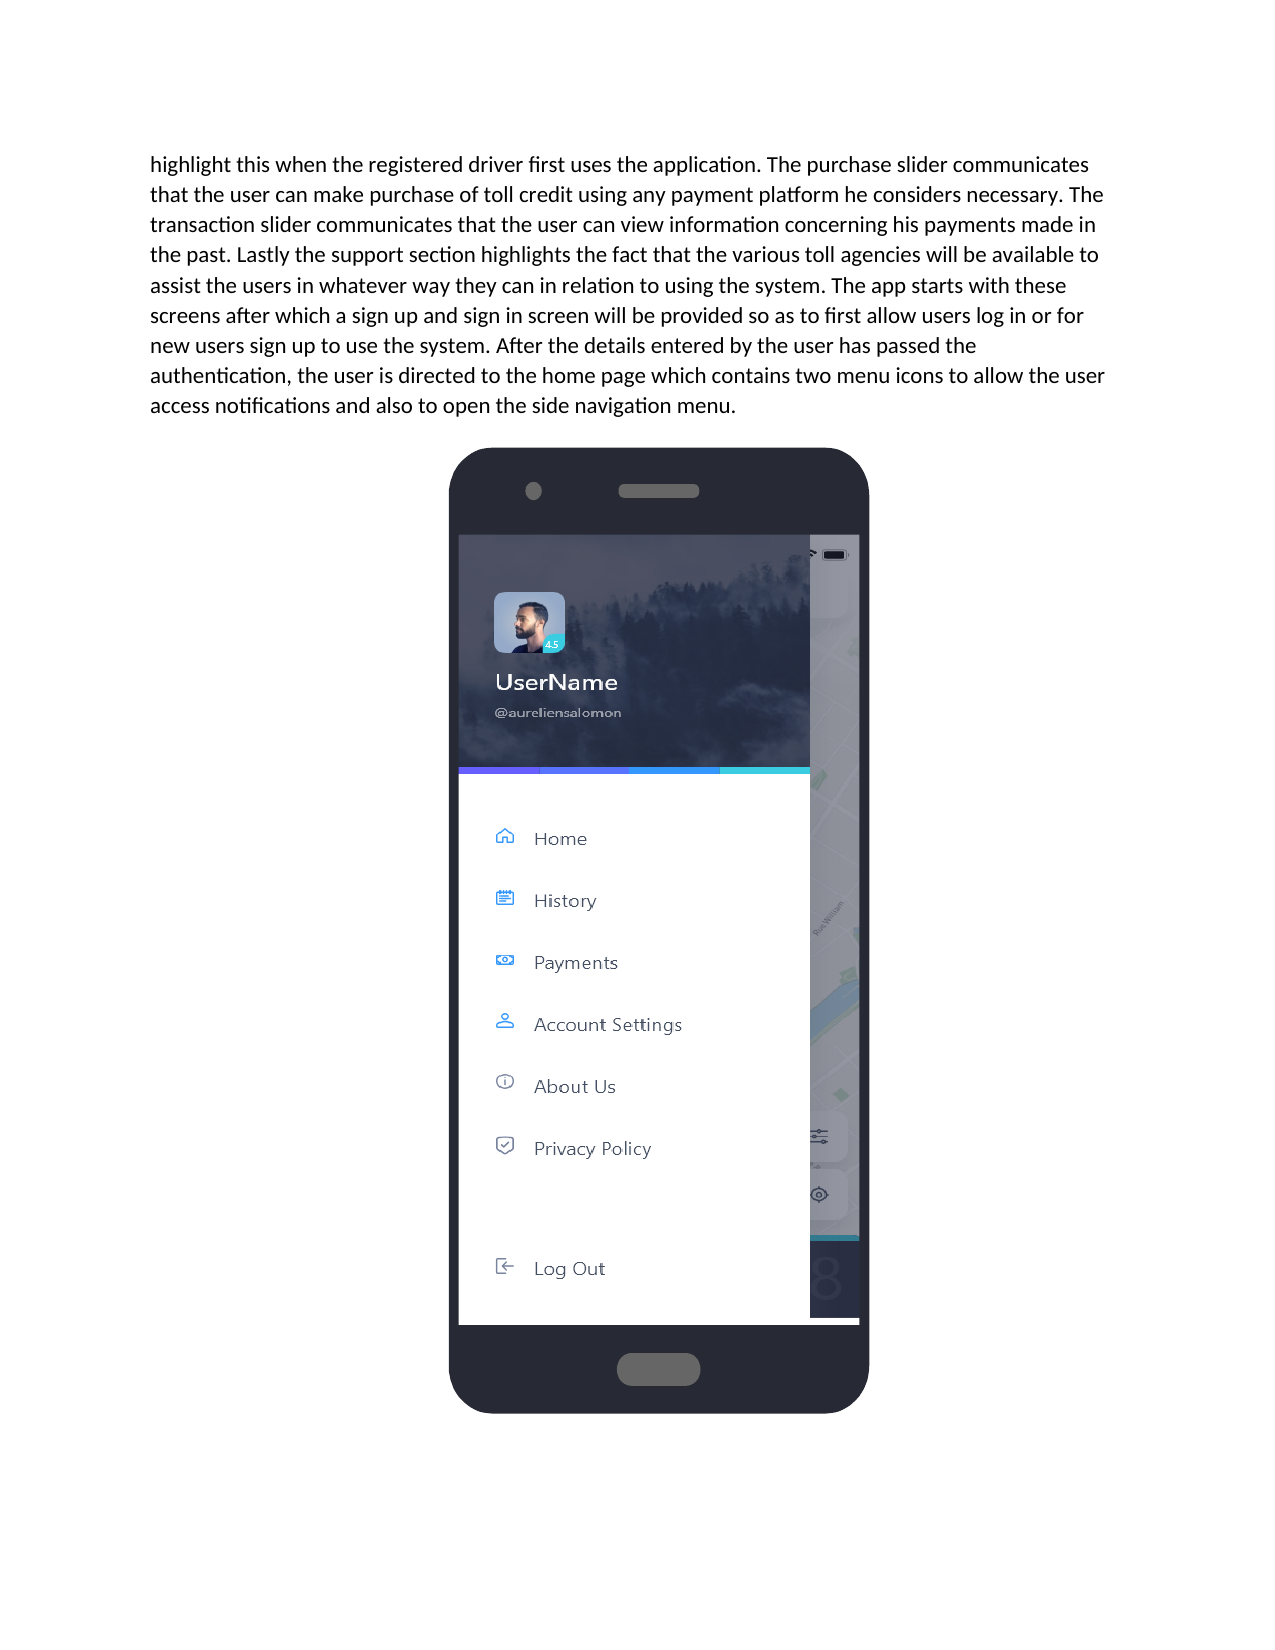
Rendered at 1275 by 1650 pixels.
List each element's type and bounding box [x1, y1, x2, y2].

picture [459, 535, 859, 1318]
